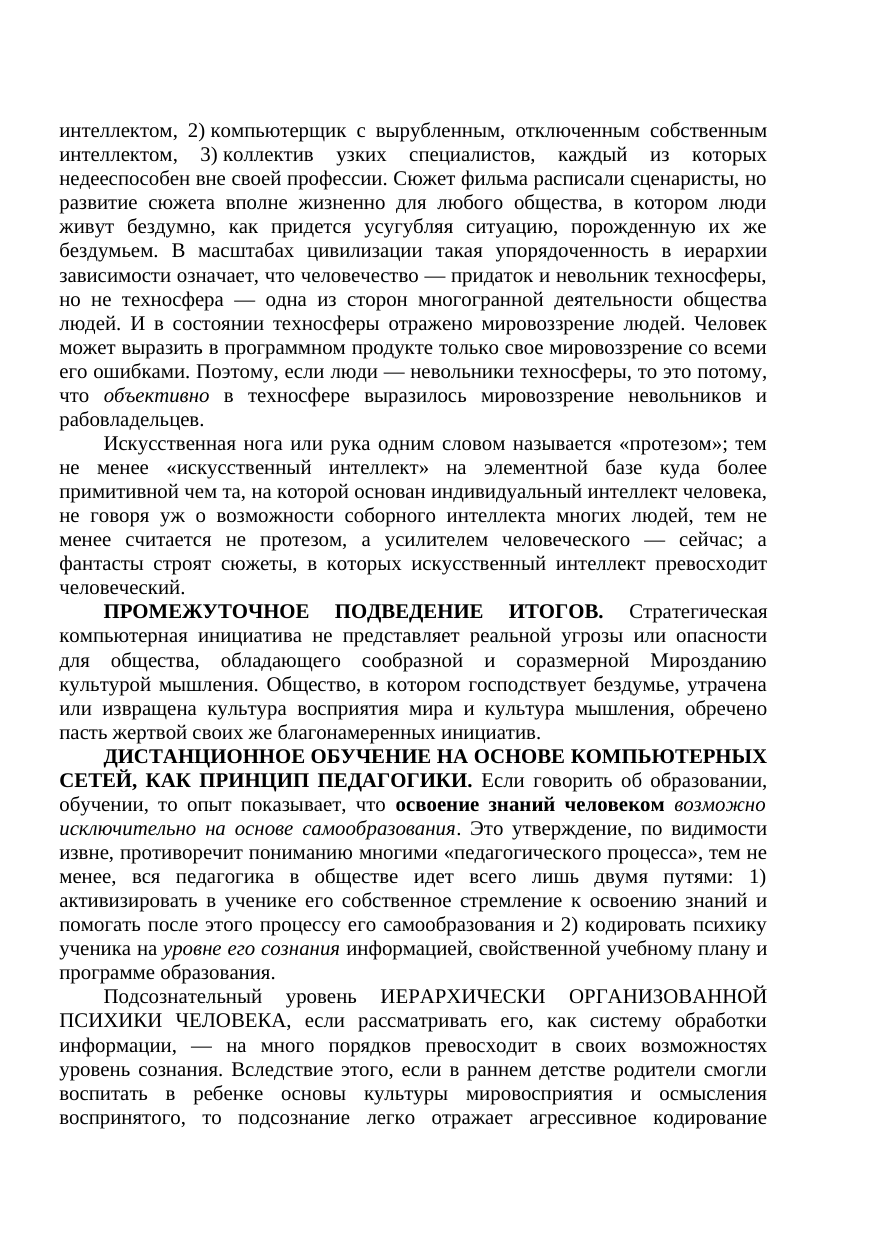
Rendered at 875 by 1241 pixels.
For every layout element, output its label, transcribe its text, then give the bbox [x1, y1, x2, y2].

text Искусственная нога или рука одним словом называется «протезом»; тем не менее «искусственный интеллект» на элементной базе куда более примитивной чем та, на которой основан индивидуальный интеллект человека, не говоря уж о возможности соборного интеллекта многих людей, тем не менее считается не протезом, а усилителем человеческого — сейчас; а фантасты строят сюжеты, в которых искусственный интеллект превосходит человеческий. [59, 431, 768, 599]
text ПРОМЕЖУТОЧНОЕ ПОДВЕДЕНИЕ ИТОГОВ. Стратегическая компьютерная инициатива не представляет реальной угрозы или опасности для общества, обладающего сообразной и соразмерной Мирозданию культурой мышления. Общество, в котором господствует бездумье, утрачена или извращена культура восприятия мира и культура мышления, обречено пасть жертвой своих же благонамеренных инициатив. [59, 599, 768, 744]
text ДИСТАНЦИОННОЕ ОБУЧЕНИЕ НА ОСНОВЕ КОМПЬЮТЕРНЫХ СЕТЕЙ, КАК ПРИНЦИП ПЕДАГОГИКИ. Если говорить об образовании, обучении, то опыт показывает, что освоение знаний человеком возможно исключительно на основе самообразования. Это утверждение, по видимости извне, противоречит пониманию многими «педагогического процесса», тем не менее, вся педагогика в обществе идет всего лишь двумя путями: 1) активизировать в ученике его собственное стремление к освоению знаний и помогать после этого процессу его самообразования и 2) кодировать психику ученика на уровне его сознания информацией, свойственной учебному плану и программе образования. [59, 744, 768, 984]
